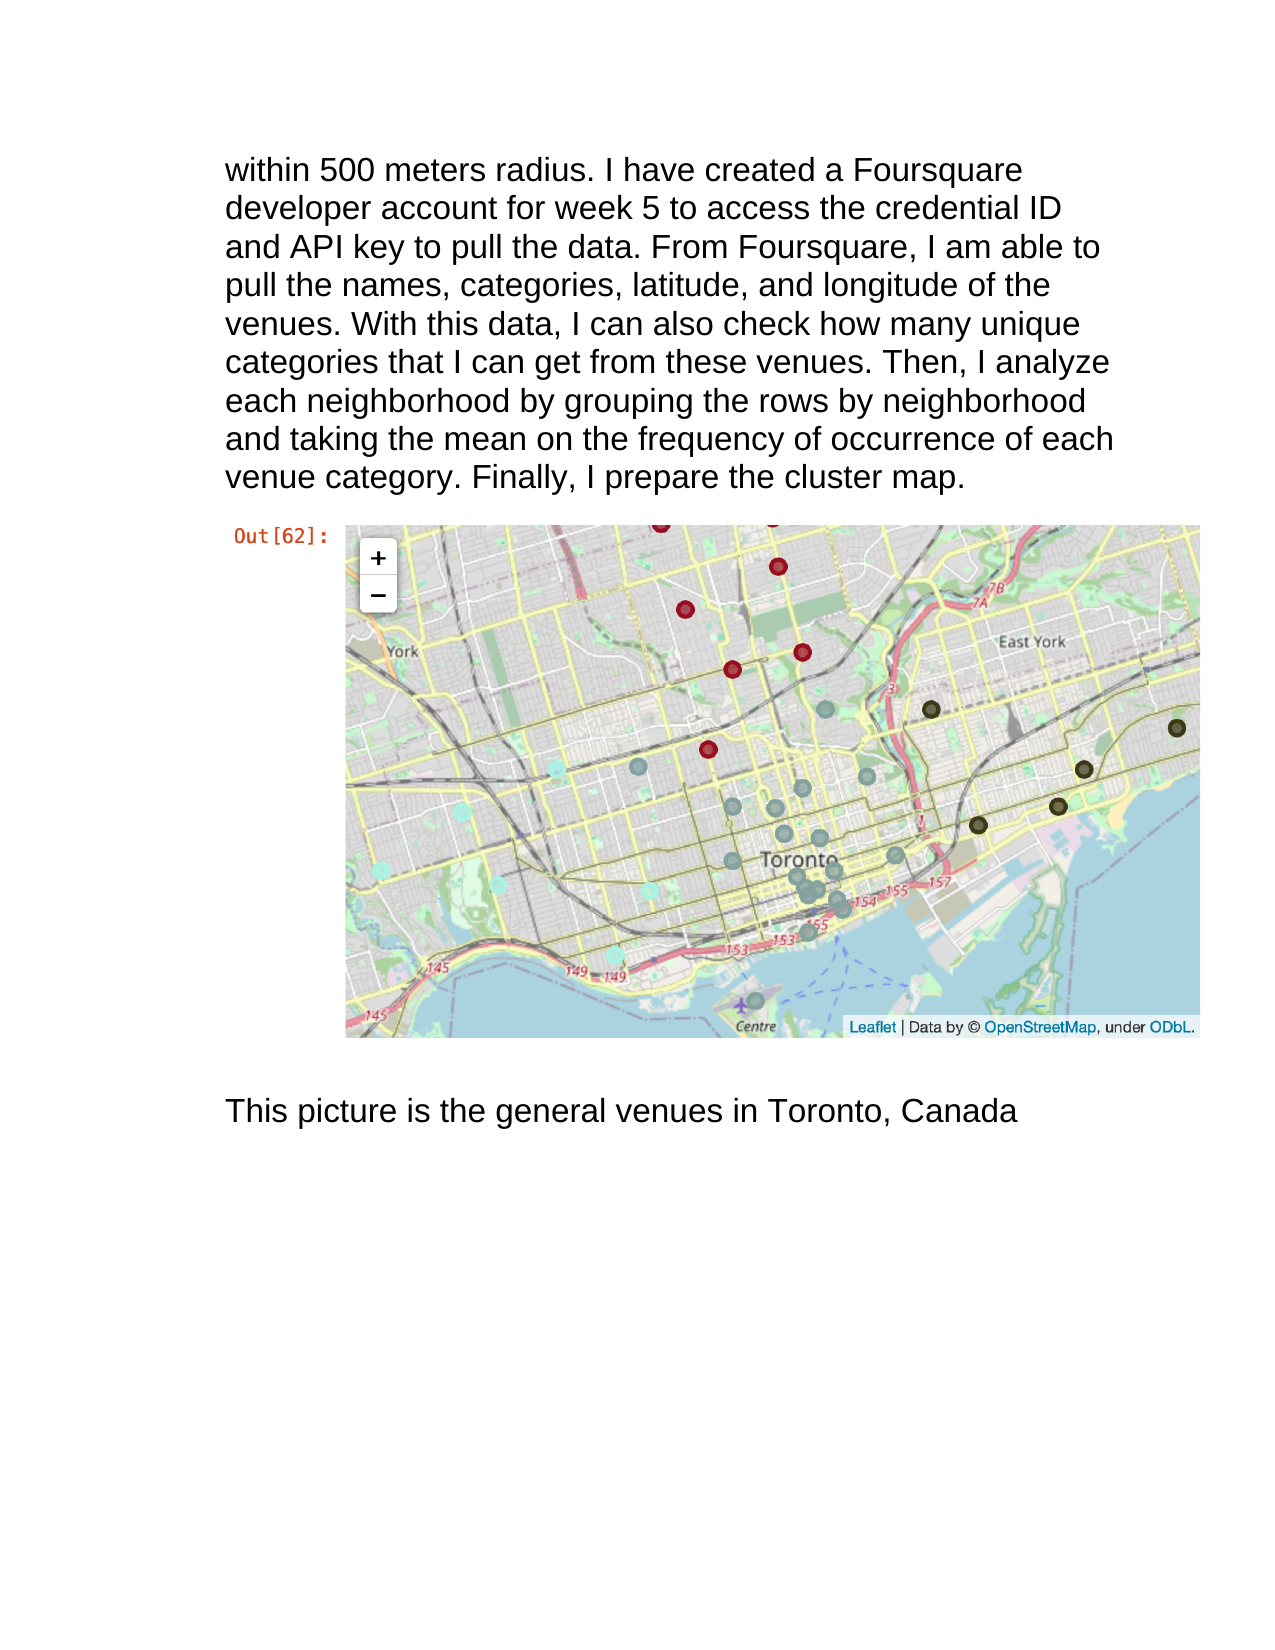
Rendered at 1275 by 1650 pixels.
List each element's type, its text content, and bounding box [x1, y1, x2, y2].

text This picture is the general venues in Toronto, Canada [225, 1091, 1125, 1129]
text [225, 150, 1125, 496]
picture [225, 525, 1200, 1062]
